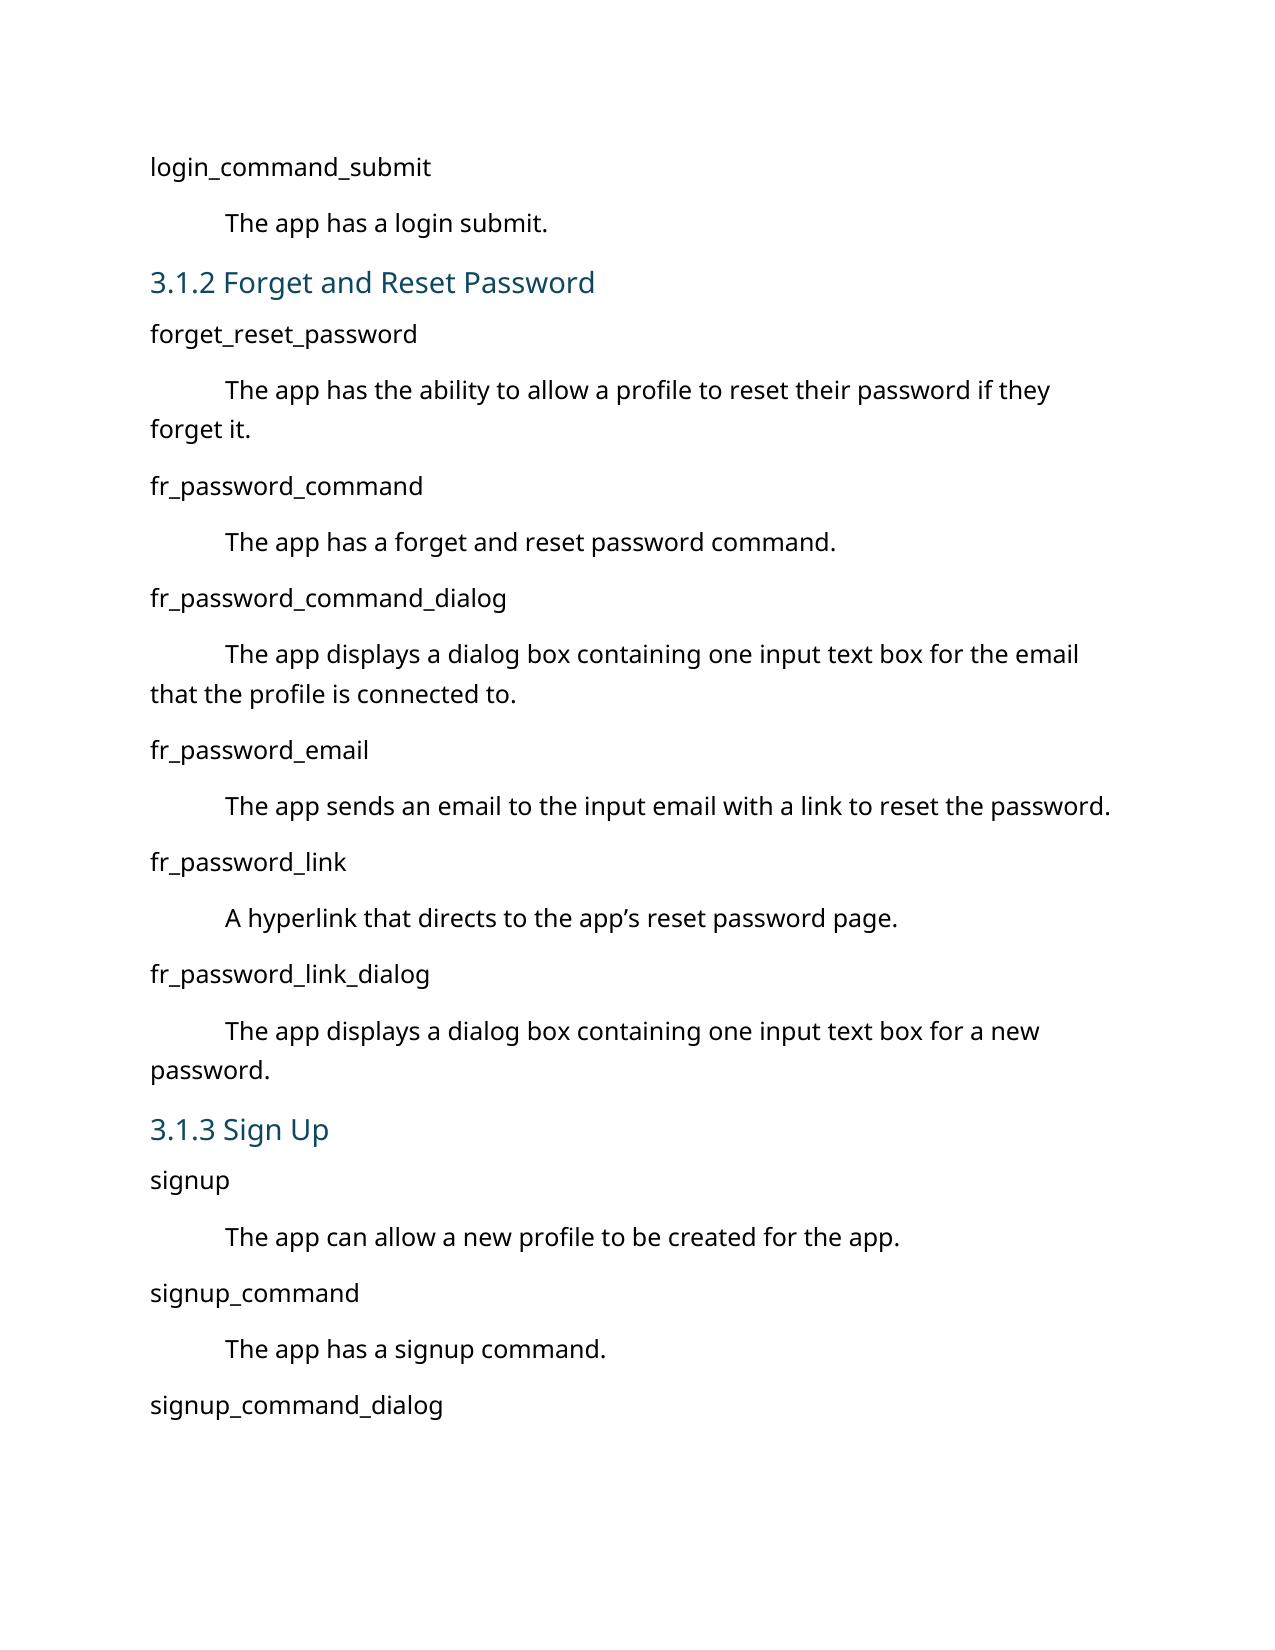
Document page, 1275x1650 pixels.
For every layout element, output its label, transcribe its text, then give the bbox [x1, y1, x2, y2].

subtitle 3.1.3 Sign Up [150, 1109, 1125, 1148]
text fr_password_command [150, 468, 1125, 502]
text fr_password_command_dialog [150, 581, 1125, 615]
text forget_reset_password [150, 317, 1125, 351]
text The app sends an email to the input email with a link to reset the password. [150, 788, 1125, 823]
text signup [150, 1163, 1125, 1197]
text fr_password_email [150, 732, 1125, 766]
text The app displays a dialog box containing one input text box for the email that the profile is connected to. [150, 637, 1125, 710]
text The app has a login submit. [150, 206, 1125, 240]
text A hyperlink that directs to the app’s reset password page. [150, 901, 1125, 935]
text The app can allow a new profile to be created for the app. [150, 1219, 1125, 1253]
text signup_command [150, 1275, 1125, 1309]
subtitle 3.1.2 Forget and Reset Password [150, 262, 1125, 302]
text The app displays a dialog box containing one input text box for a new password. [150, 1013, 1125, 1087]
text fr_password_link [150, 845, 1125, 879]
text fr_password_link_dialog [150, 957, 1125, 991]
text The app has a signup command. [150, 1331, 1125, 1366]
text The app has the ability to allow a profile to reset their password if they forget it. [150, 373, 1125, 446]
text signup_command_dialog [150, 1388, 1125, 1422]
text The app has a forget and reset password command. [150, 524, 1125, 558]
text login_command_submit [150, 150, 1125, 184]
